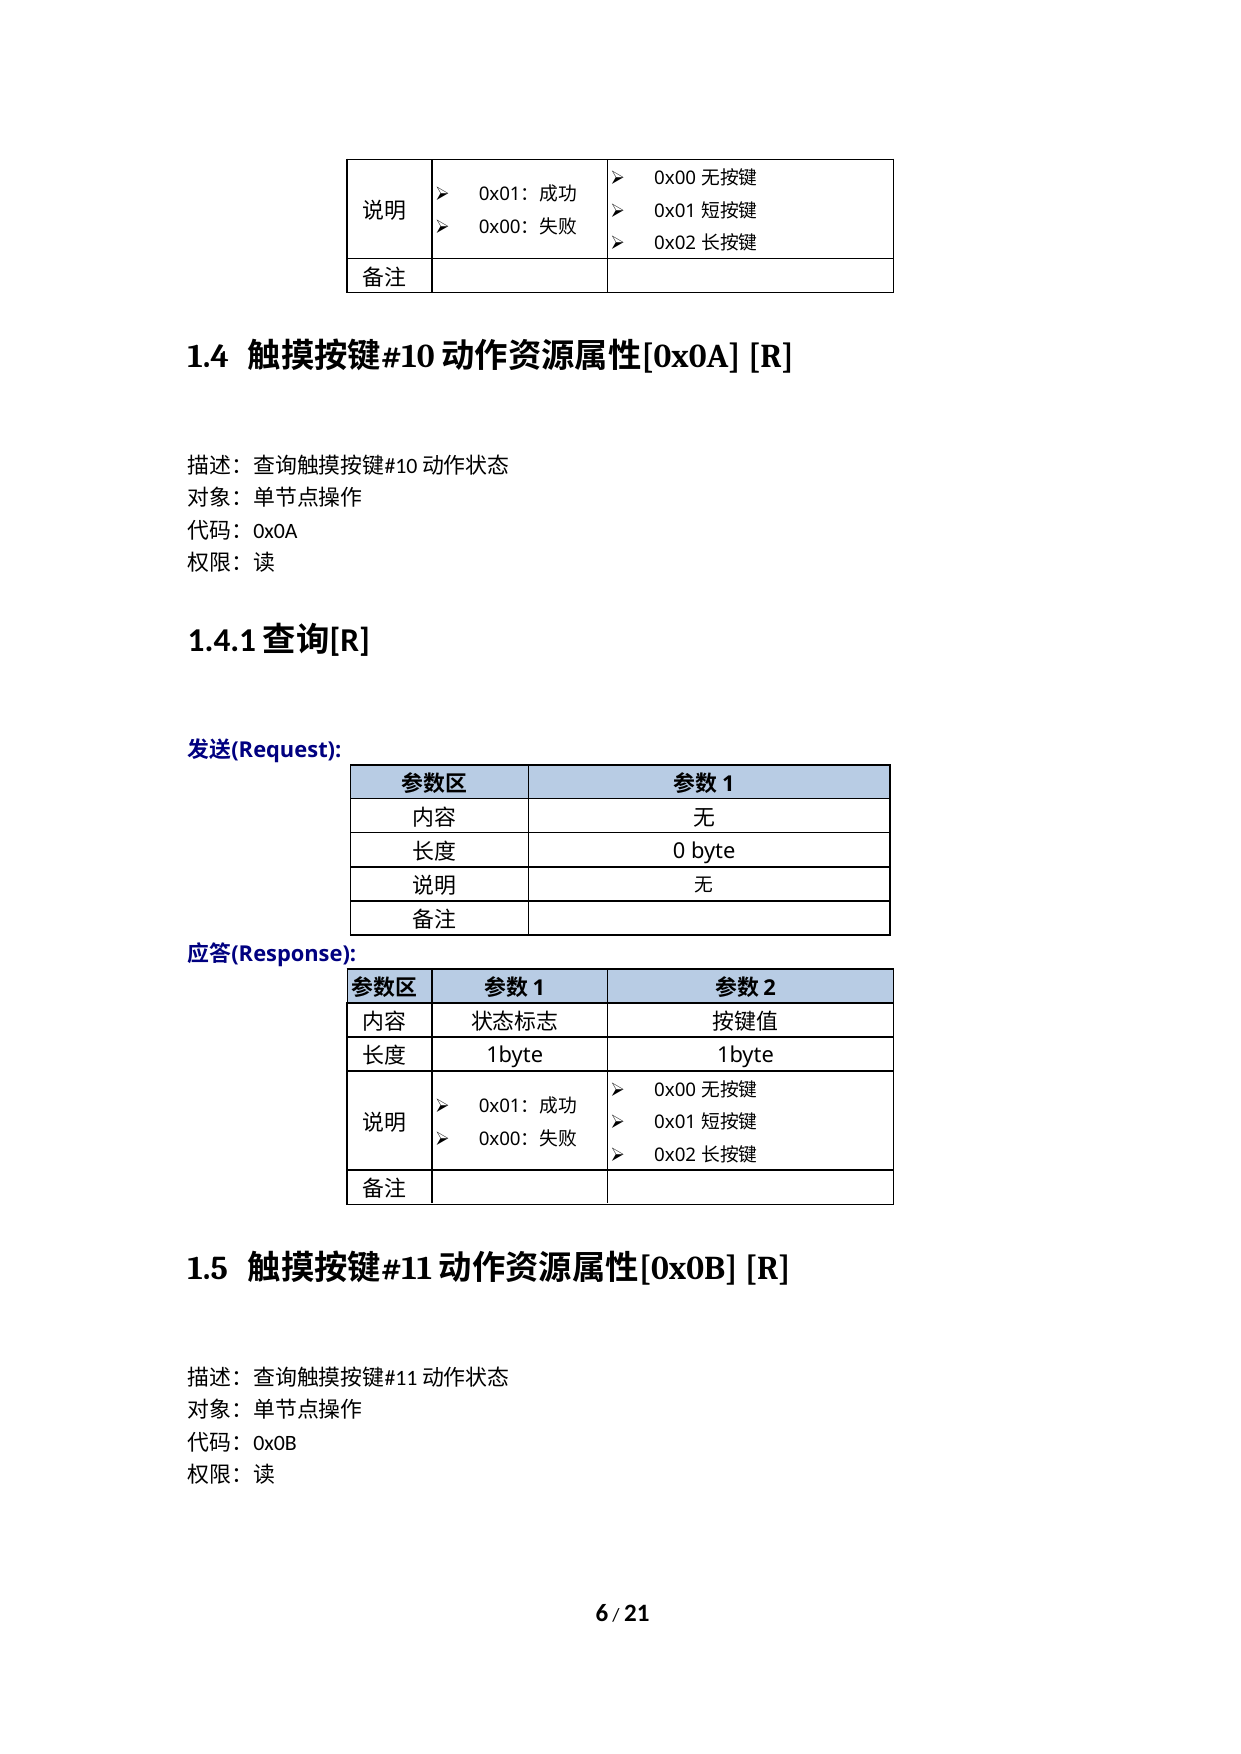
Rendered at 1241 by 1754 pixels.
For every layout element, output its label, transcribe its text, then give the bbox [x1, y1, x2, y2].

table_cell 1byte [433, 1038, 607, 1070]
table_cell [608, 259, 893, 292]
table_cell 备注 [348, 259, 431, 292]
table_cell [529, 902, 889, 934]
table_cell 内容 [348, 1004, 431, 1036]
subtitle 1.4.1查询[R] [187, 604, 1053, 669]
table_header 参数1 [433, 970, 607, 1002]
subtitle 触摸按键#11动作资源属性[0x0B] [R] [187, 1232, 1053, 1297]
table_cell 说明 [348, 1072, 431, 1169]
text 对象：单节点操作 [187, 480, 1053, 512]
table_cell 说明 [351, 868, 528, 900]
text 描述：查询触摸按键#11动作状态 [187, 1359, 1053, 1392]
table_header 参数2 [608, 970, 893, 1002]
text 对象：单节点操作 [187, 1392, 1053, 1424]
subtitle 触摸按键#10动作资源属性[0x0A] [R] [187, 320, 1053, 385]
table_cell 备注 [351, 902, 528, 934]
table_cell 0x00 无按键 0x01 短按键 0x02 长按键 [608, 160, 893, 258]
table_cell 1byte [608, 1038, 893, 1070]
text 权限：读 [187, 1457, 1053, 1489]
table_cell 0x00 无按键 0x01 短按键 0x02 长按键 [608, 1072, 893, 1169]
table_cell [433, 259, 607, 292]
text 发送(Request): [187, 732, 1053, 764]
table_cell 备注 [348, 1171, 431, 1203]
table_header 参数区 [351, 766, 528, 798]
text 应答(Response): [187, 936, 1043, 968]
table_cell 0x01：成功 0x00：失败 [433, 1072, 607, 1169]
text 代码：0x0A [187, 512, 1053, 545]
text 代码：0x0B [187, 1424, 1053, 1457]
table_cell 说明 [348, 160, 431, 258]
table_header 参数区 [348, 970, 431, 1002]
table_cell 0 byte [529, 833, 889, 866]
table_cell 0x01：成功 0x00：失败 [433, 160, 607, 258]
table_cell 长度 [348, 1038, 431, 1070]
table_cell 无 [529, 799, 889, 832]
table_cell 状态标志 [433, 1004, 607, 1036]
text 权限：读 [187, 545, 1053, 577]
table_cell 长度 [351, 833, 528, 866]
table_cell 无 [529, 868, 889, 900]
table_header 参数1 [529, 766, 889, 798]
table_cell [433, 1171, 607, 1203]
table_cell [608, 1171, 893, 1203]
text 描述：查询触摸按键#10动作状态 [187, 447, 1053, 480]
table_cell 按键值 [608, 1004, 893, 1036]
table_cell 内容 [351, 799, 528, 832]
